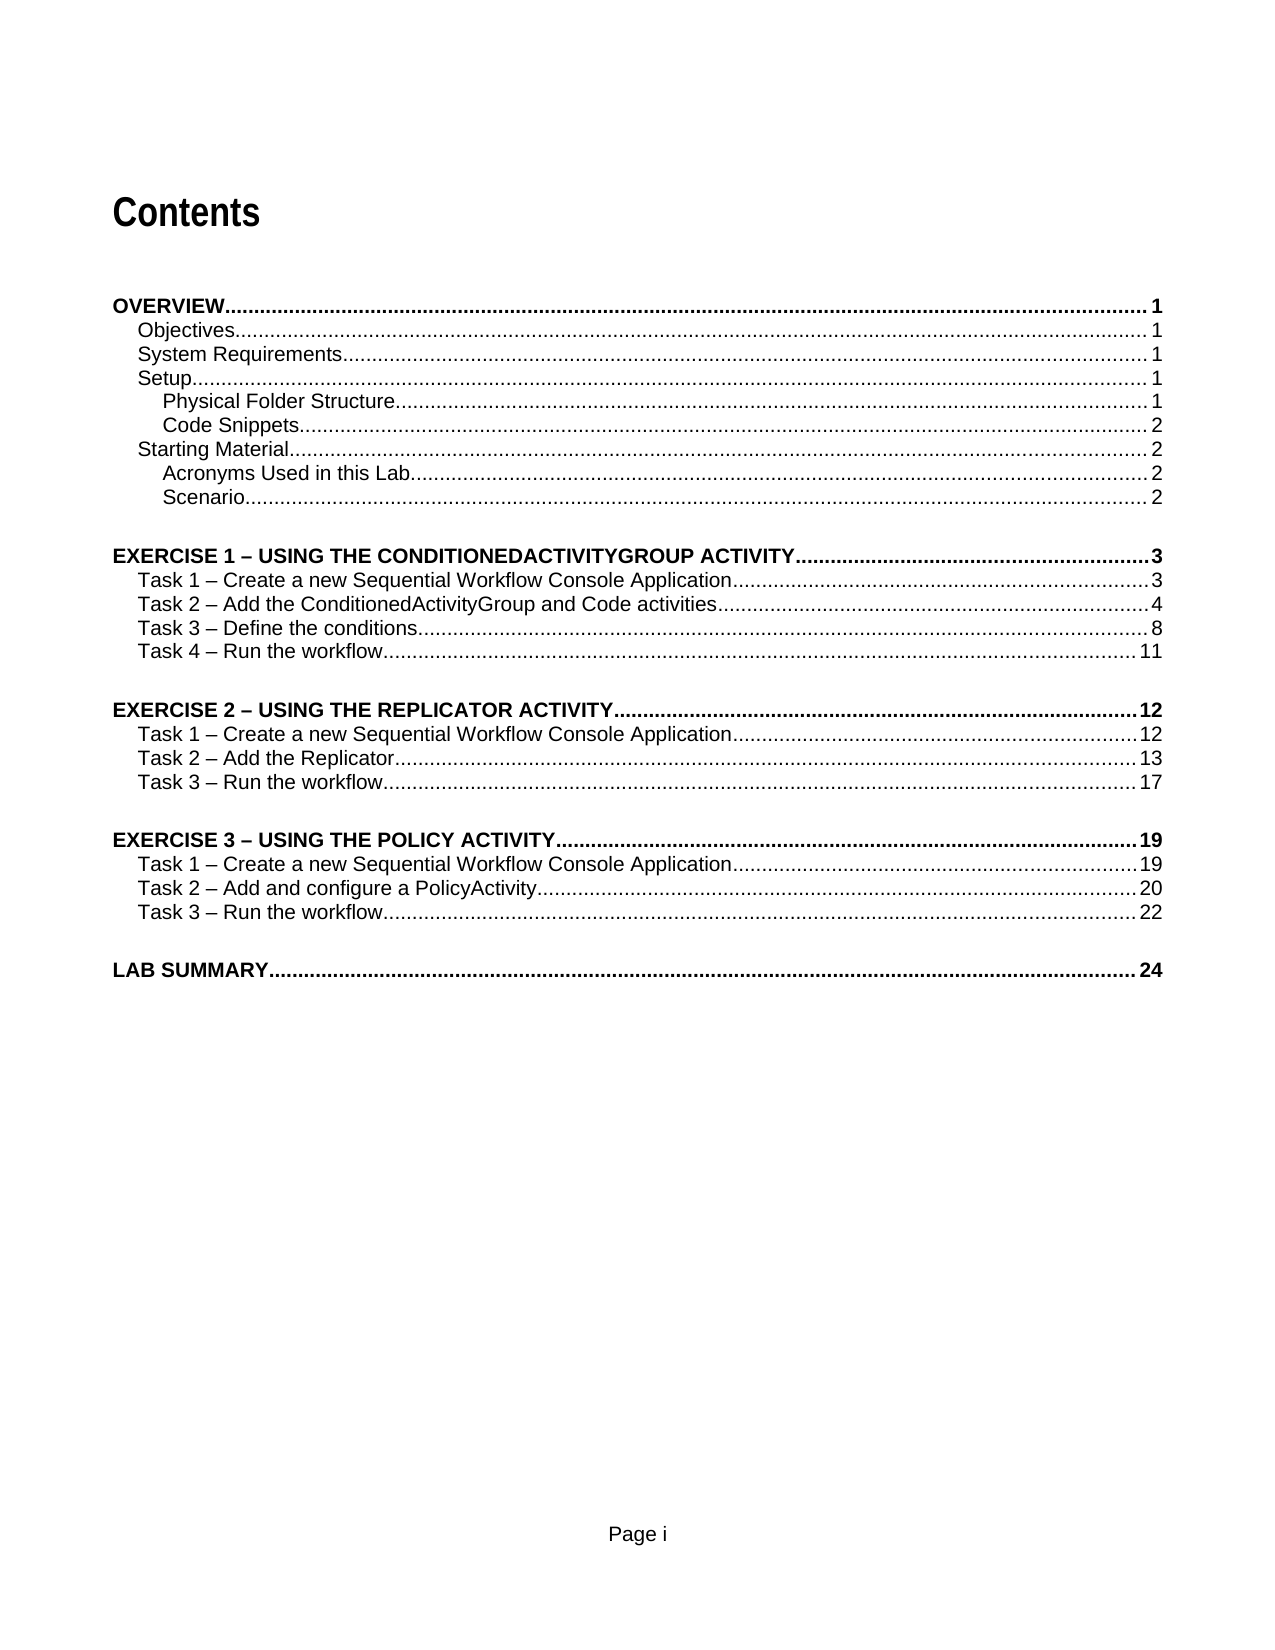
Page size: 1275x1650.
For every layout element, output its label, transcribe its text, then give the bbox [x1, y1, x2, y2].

text Exercise 2 – Using the Replicator Activity 12 [112, 692, 1162, 722]
text Scenario 2 [162, 485, 1162, 509]
text Task 1 – Create a new Sequential Workflow Console Application 12 [137, 722, 1162, 746]
text Task 2 – Add the ConditionedActivityGroup and Code activities 4 [137, 591, 1162, 615]
text Task 2 – Add the Replicator 13 [137, 746, 1162, 769]
text Acronyms Used in this Lab 2 [162, 461, 1162, 485]
text Task 4 – Run the workflow 11 [137, 639, 1162, 663]
text Exercise 1 – Using the ConditionedActivityGroup Activity 3 [112, 538, 1162, 567]
text Task 1 – Create a new Sequential Workflow Console Application 3 [137, 567, 1162, 591]
text Task 1 – Create a new Sequential Workflow Console Application 19 [137, 852, 1162, 876]
text Task 3 – Run the workflow 22 [137, 900, 1162, 924]
text Code Snippets 2 [162, 413, 1162, 437]
text System Requirements 1 [137, 341, 1162, 365]
text Physical Folder Structure 1 [162, 389, 1162, 413]
text Task 2 – Add and configure a PolicyActivity 20 [137, 876, 1162, 900]
text Task 3 – Define the conditions 8 [137, 615, 1162, 639]
text Setup 1 [137, 365, 1162, 389]
text Objectives 1 [137, 317, 1162, 341]
text Exercise 3 – Using the Policy Activity 19 [112, 823, 1162, 852]
text Starting Material 2 [137, 437, 1162, 461]
text Task 3 – Run the workflow 17 [137, 769, 1162, 793]
text Overview 1 [112, 288, 1162, 317]
text Lab Summary 24 [112, 953, 1162, 982]
text Contents [112, 187, 1162, 235]
